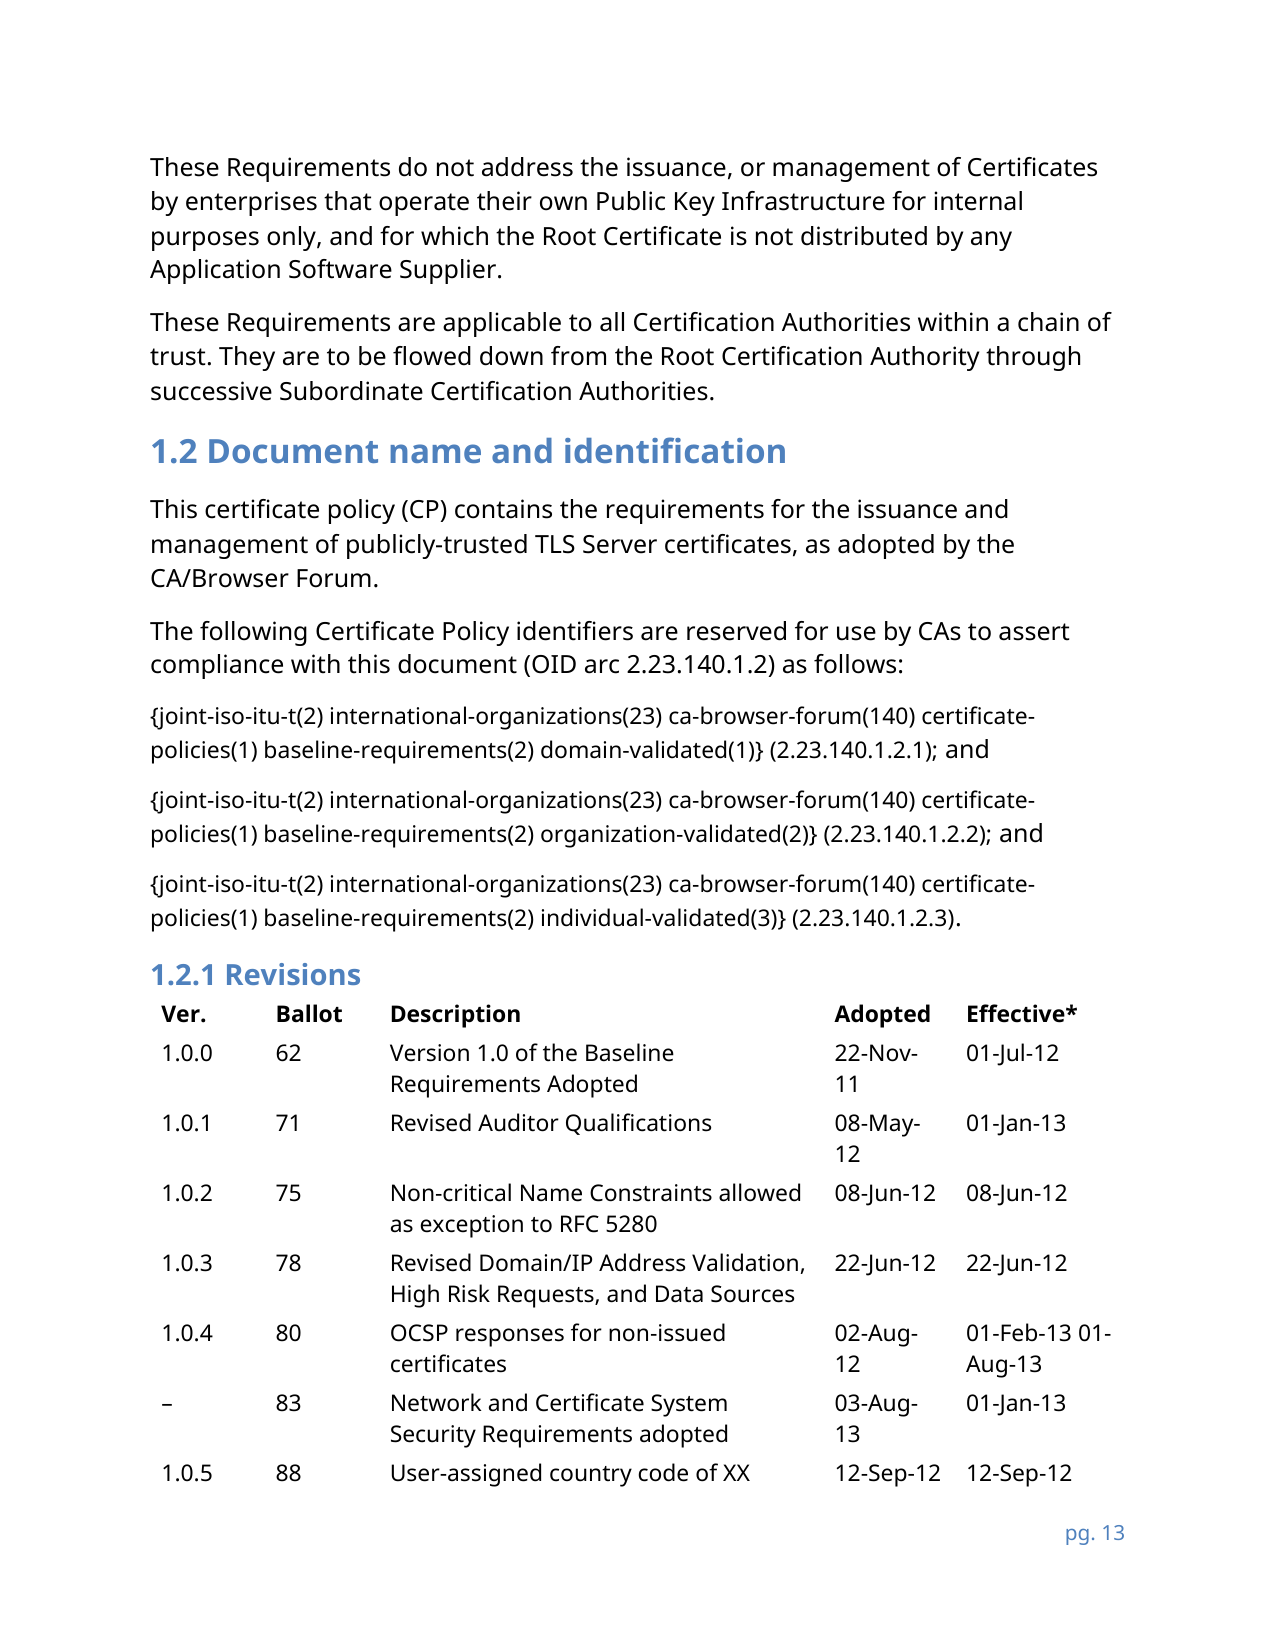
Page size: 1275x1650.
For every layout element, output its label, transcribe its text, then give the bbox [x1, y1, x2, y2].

table_cell 22-Nov-11 [823, 1033, 954, 1103]
table_header Description [378, 994, 823, 1033]
table_cell Non-critical Name Constraints allowed as exception to RFC 5280 [378, 1173, 823, 1243]
text {joint-iso-itu-t(2) international-organizations(23) ca-browser-forum(140) certificate-policies(1) baseline-requirements(2) domain-validated(1)} (2.23.140.1.2.1); and [150, 700, 1125, 765]
table_cell Network and Certificate System Security Requirements adopted [378, 1383, 823, 1453]
text {joint-iso-itu-t(2) international-organizations(23) ca-browser-forum(140) certificate-policies(1) baseline-requirements(2) individual-validated(3)} (2.23.140.1.2.3). [150, 868, 1125, 933]
table_cell 1.0.3 [150, 1243, 264, 1313]
table_cell 1.0.2 [150, 1173, 264, 1243]
table_header Effective* [955, 994, 1125, 1033]
table_cell 62 [264, 1033, 378, 1103]
table_cell 80 [264, 1313, 378, 1383]
text This certificate policy (CP) contains the requirements for the issuance and management of publicly-trusted TLS Server certificates, as adopted by the CA/Browser Forum. [150, 492, 1125, 594]
table_cell 1.0.1 [150, 1103, 264, 1173]
table_cell 71 [264, 1103, 378, 1173]
table_cell Revised Domain/IP Address Validation, High Risk Requests, and Data Sources [378, 1243, 823, 1313]
subtitle 1.2.1 Revisions [150, 954, 1125, 994]
table_cell 1.0.0 [150, 1033, 264, 1103]
table_cell 01-Jan-13 [955, 1103, 1125, 1173]
table_cell 03-Aug-13 [823, 1383, 954, 1453]
table_cell OCSP responses for non-issued certificates [378, 1313, 823, 1383]
table_cell 22-Jun-12 [823, 1243, 954, 1313]
table_cell 78 [264, 1243, 378, 1313]
table_cell Revised Auditor Qualifications [378, 1103, 823, 1173]
table_cell 1.0.4 [150, 1313, 264, 1383]
table_cell 08-Jun-12 [823, 1173, 954, 1243]
table_cell 01-Feb-13 01-Aug-13 [955, 1313, 1125, 1383]
table_cell 75 [264, 1173, 378, 1243]
table_header Ballot [264, 994, 378, 1033]
text The following Certificate Policy identifiers are reserved for use by CAs to assert compliance with this document (OID arc 2.23.140.1.2) as follows: [150, 613, 1125, 681]
table_cell 83 [264, 1383, 378, 1453]
table_cell – [150, 1383, 264, 1453]
table_cell 12-Sep-12 [823, 1453, 954, 1491]
text These Requirements are applicable to all Certification Authorities within a chain of trust. They are to be flowed down from the Root Certification Authority through successive Subordinate Certification Authorities. [150, 305, 1125, 407]
table_cell 08-Jun-12 [955, 1173, 1125, 1243]
subtitle 1.2 Document name and identification [150, 428, 1125, 473]
table_cell 12-Sep-12 [955, 1453, 1125, 1491]
table_cell 22-Jun-12 [955, 1243, 1125, 1313]
table_cell 01-Jan-13 [955, 1383, 1125, 1453]
table_cell 08-May-12 [823, 1103, 954, 1173]
table_cell 02-Aug-12 [823, 1313, 954, 1383]
table_header Adopted [823, 994, 954, 1033]
table_header Ver. [150, 994, 264, 1033]
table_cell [378, 1453, 823, 1491]
table_cell 88 [264, 1453, 378, 1491]
table_cell 01-Jul-12 [955, 1033, 1125, 1103]
table_cell 1.0.5 [150, 1453, 264, 1491]
text {joint-iso-itu-t(2) international-organizations(23) ca-browser-forum(140) certificate-policies(1) baseline-requirements(2) organization-validated(2)} (2.23.140.1.2.2); and [150, 784, 1125, 849]
table_cell Version 1.0 of the Baseline Requirements Adopted [378, 1033, 823, 1103]
text These Requirements do not address the issuance, or management of Certificates by enterprises that operate their own Public Key Infrastructure for internal purposes only, and for which the Root Certificate is not distributed by any Application Software Supplier. [150, 150, 1125, 286]
